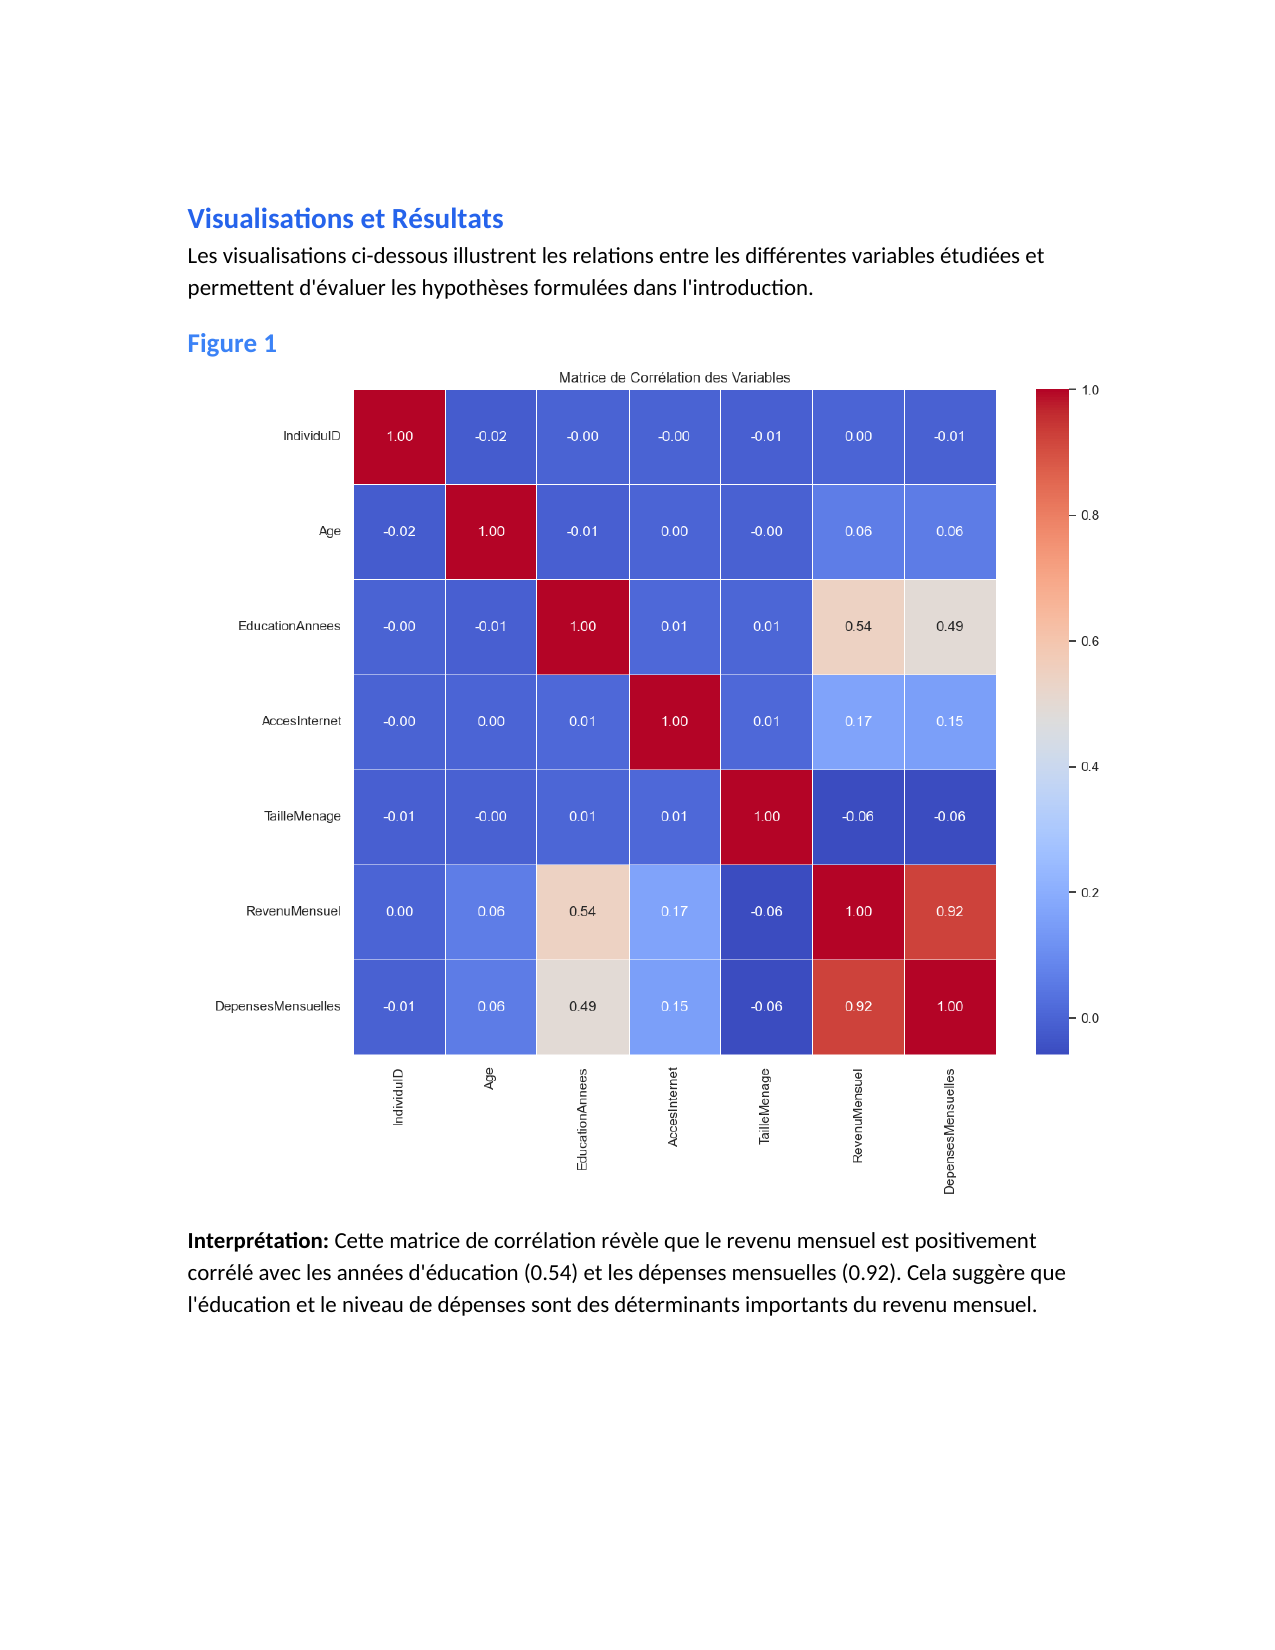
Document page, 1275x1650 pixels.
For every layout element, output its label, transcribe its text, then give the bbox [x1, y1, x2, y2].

subtitle Figure 1 [187, 326, 1087, 359]
text Les visualisations ci-dessous illustrent les relations entre les différentes variables étudiées et permettent d'évaluer les hypothèses formulées dans l'introduction. [187, 241, 1087, 301]
subtitle Visualisations et Résultats [187, 200, 1087, 236]
picture [206, 364, 1107, 1201]
text Interprétation: Cette matrice de corrélation révèle que le revenu mensuel est positivement corrélé avec les années d'éducation (0.54) et les dépenses mensuelles (0.92). Cela suggère que l'éducation et le niveau de dépenses sont des déterminants importants du revenu mensuel. [187, 1226, 1087, 1318]
